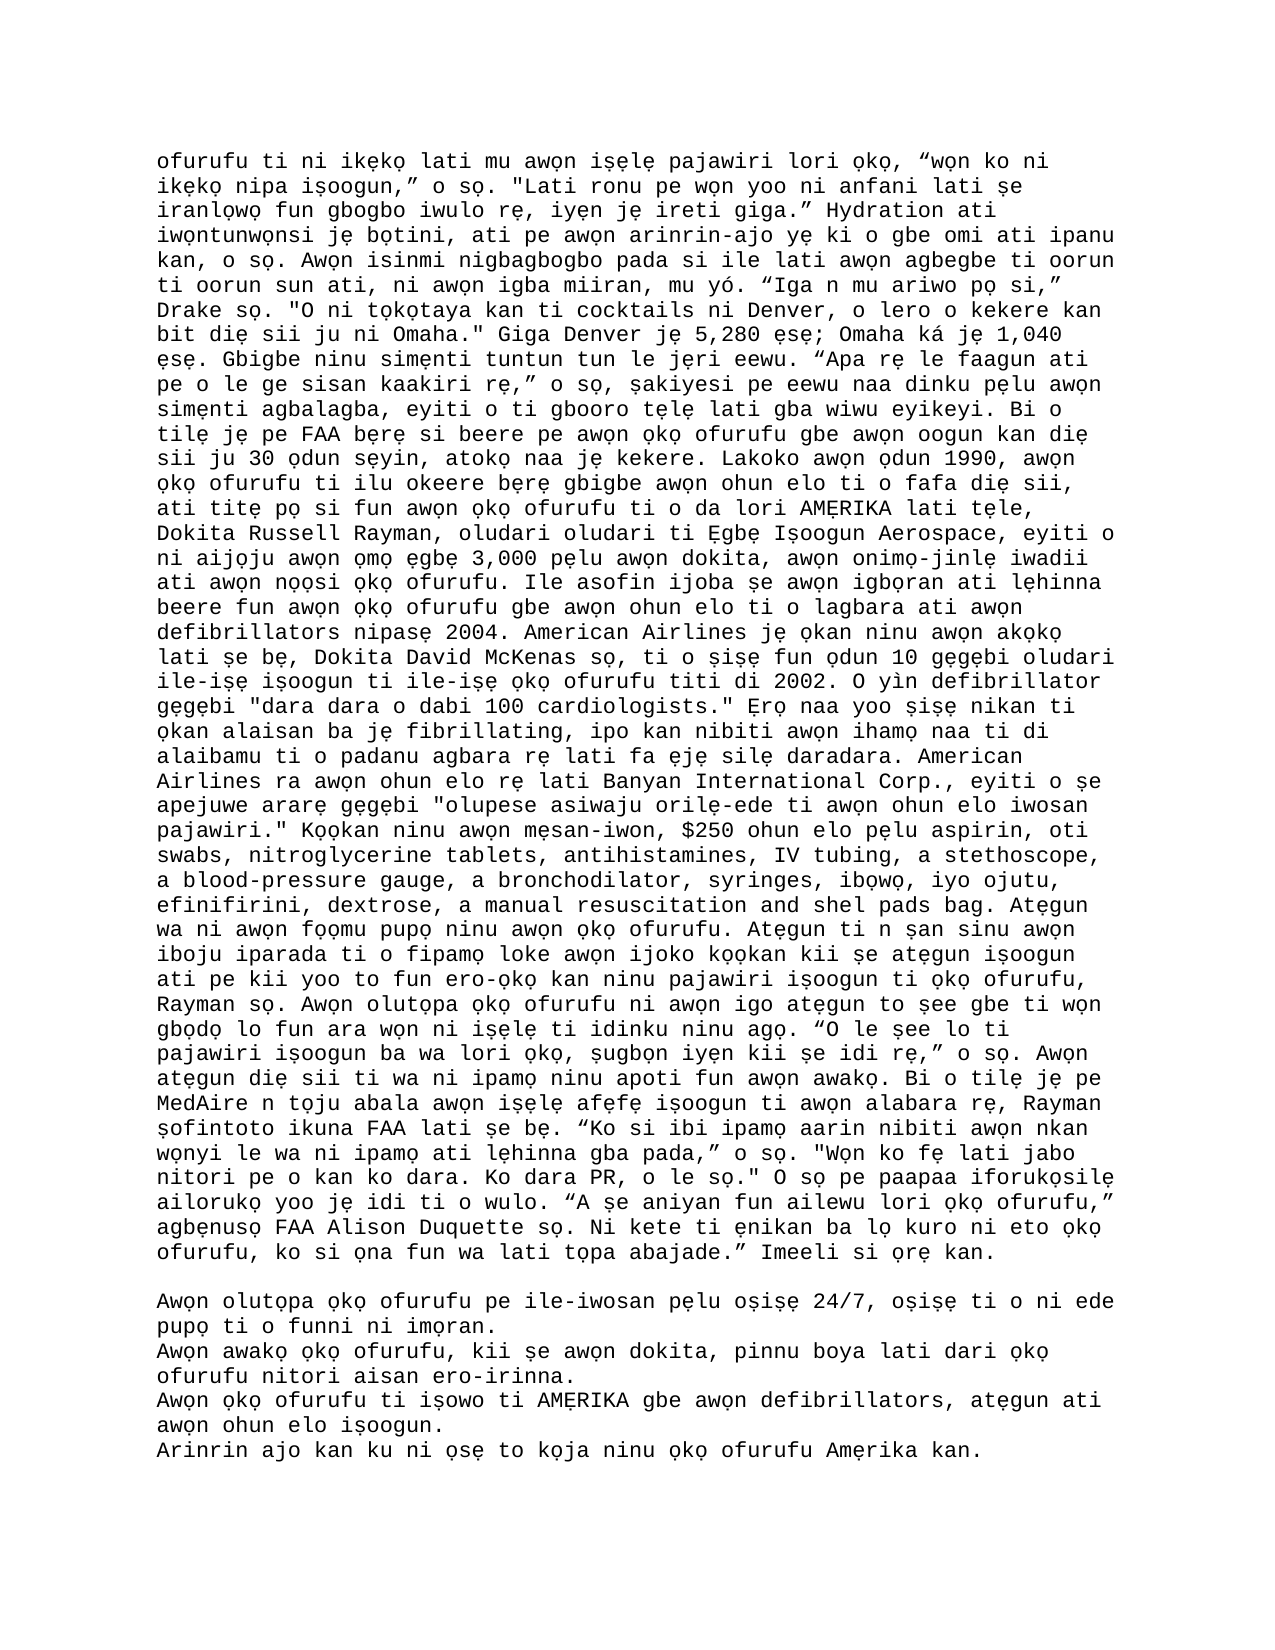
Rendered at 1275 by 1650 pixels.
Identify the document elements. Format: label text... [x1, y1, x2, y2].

text Arinrin ajo kan ku ni ọsẹ to kọja ninu ọkọ ofurufu Amẹrika kan. [156, 1439, 1118, 1464]
text Awọn awakọ ọkọ ofurufu, kii ṣe awọn dokita, pinnu boya lati dari ọkọ ofurufu nitori aisan ero-irinna. [156, 1340, 1118, 1389]
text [156, 150, 1118, 1266]
text Awọn olutọpa ọkọ ofurufu pe ile-iwosan pẹlu oṣiṣẹ 24/7, oṣiṣẹ ti o ni ede pupọ ti o funni ni imọran. [156, 1290, 1118, 1340]
text Awọn ọkọ ofurufu ti iṣowo ti AMẸRIKA gbe awọn defibrillators, atẹgun ati awọn ohun elo iṣoogun. [156, 1389, 1118, 1439]
